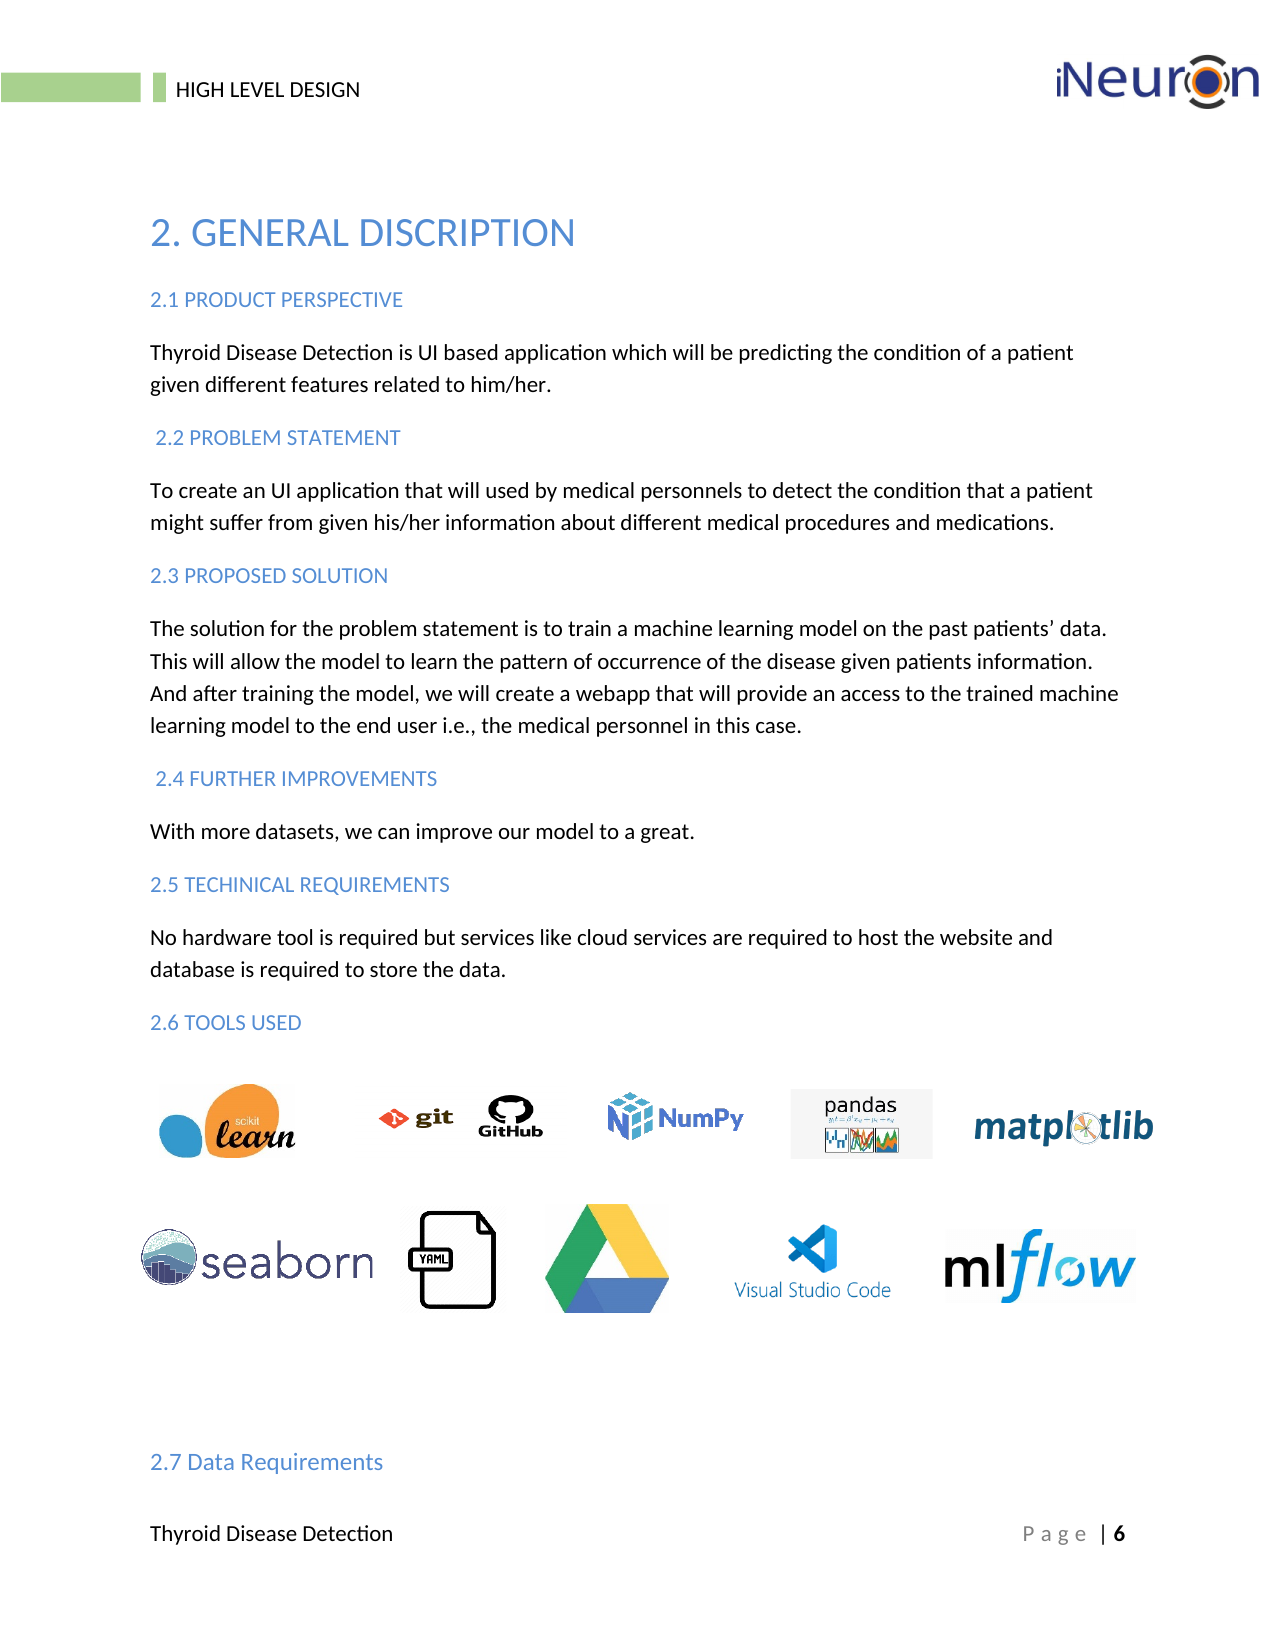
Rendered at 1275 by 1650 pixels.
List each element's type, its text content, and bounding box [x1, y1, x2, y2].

text Thyroid Disease Detection is UI based application which will be predicting the condition of a patient given different features related to him/her. [150, 338, 1125, 398]
text 2.1 PRODUCT PERSPECTIVE [150, 285, 1125, 313]
picture [545, 1204, 669, 1313]
text 2.5 TECHINICAL REQUIREMENTS [150, 870, 1125, 898]
text 2.4 FURTHER IMPROVEMENTS [150, 764, 1125, 792]
text To create an UI application that will used by medical personnels to detect the condition that a patient might suffer from given his/her information about different medical procedures and medications. [150, 476, 1125, 537]
text 2.7 Data Requirements [150, 1446, 1125, 1477]
picture [967, 1103, 1163, 1151]
text The solution for the problem statement is to train a machine learning model on the past patients’ data. This will allow the model to learn the pattern of occurrence of the disease given patients information. And after training the model, we will create a webapp that will provide an access to the trained machine learning model to the end user i.e., the medical personnel in this case. [150, 614, 1125, 739]
picture [1057, 54, 1259, 109]
picture [400, 1206, 507, 1313]
picture [159, 1084, 296, 1158]
text 2.3 PROPOSED SOLUTION [150, 562, 1125, 589]
text No hardware tool is required but services like cloud services are required to host the website and database is required to store the data. [150, 923, 1125, 983]
picture [354, 1080, 568, 1158]
picture [598, 1081, 753, 1151]
text With more datasets, we can improve our model to a great. [150, 817, 1125, 845]
text 2.2 PROBLEM STATEMENT [150, 423, 1125, 451]
text 2. GENERAL DISCRIPTION [150, 206, 1125, 257]
picture [790, 1089, 933, 1159]
text 2.6 TOOLS USED [150, 1008, 1125, 1036]
picture [728, 1208, 913, 1313]
picture [141, 1229, 373, 1285]
picture [945, 1229, 1136, 1303]
